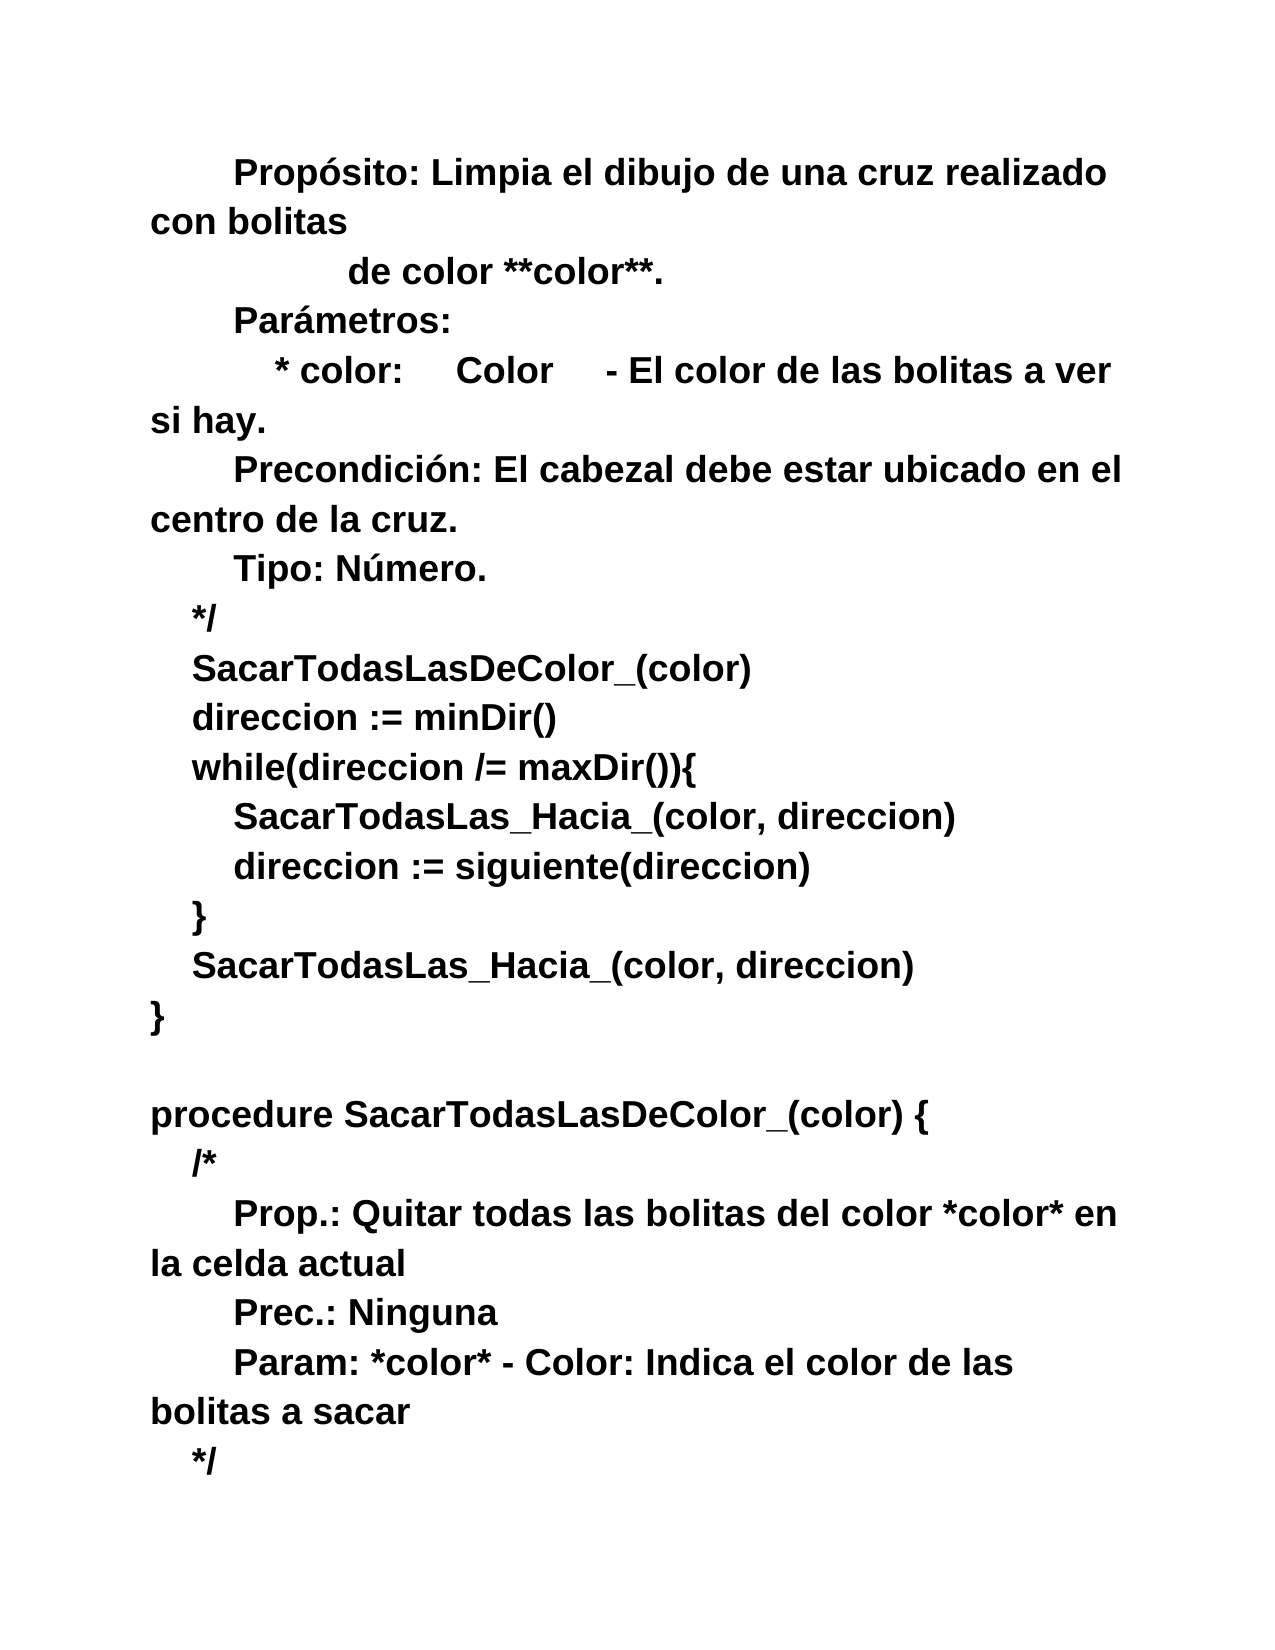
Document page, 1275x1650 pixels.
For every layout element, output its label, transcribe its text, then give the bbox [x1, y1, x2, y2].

text direccion := siguiente(direccion) [150, 844, 1125, 887]
text while(direccion /= maxDir()){ [150, 745, 1125, 788]
text */ [150, 596, 1125, 639]
text } [150, 894, 1125, 937]
text Propósito: Limpia el dibujo de una cruz realizado con bolitas [150, 150, 1125, 243]
text Precondición: El cabezal debe estar ubicado en el centro de la cruz. [150, 447, 1125, 540]
text * color: Color - El color de las bolitas a ver si hay. [150, 348, 1125, 441]
text SacarTodasLas_Hacia_(color, direccion) [150, 943, 1125, 986]
text */ [150, 1439, 1125, 1482]
text procedure SacarTodasLasDeColor_(color) { [150, 1092, 1125, 1135]
text direccion := minDir() [150, 695, 1125, 738]
text Parámetros: [150, 299, 1125, 342]
text Prec.: Ninguna [150, 1290, 1125, 1333]
text Prop.: Quitar todas las bolitas del color *color* en la celda actual [150, 1191, 1125, 1284]
text /* [150, 1142, 1125, 1185]
text Tipo: Número. [150, 547, 1125, 590]
text de color **color**. [150, 249, 1125, 292]
text } [150, 993, 1125, 1036]
text Param: *color* - Color: Indica el color de las bolitas a sacar [150, 1340, 1125, 1433]
text SacarTodasLasDeColor_(color) [150, 646, 1125, 689]
text SacarTodasLas_Hacia_(color, direccion) [150, 794, 1125, 838]
